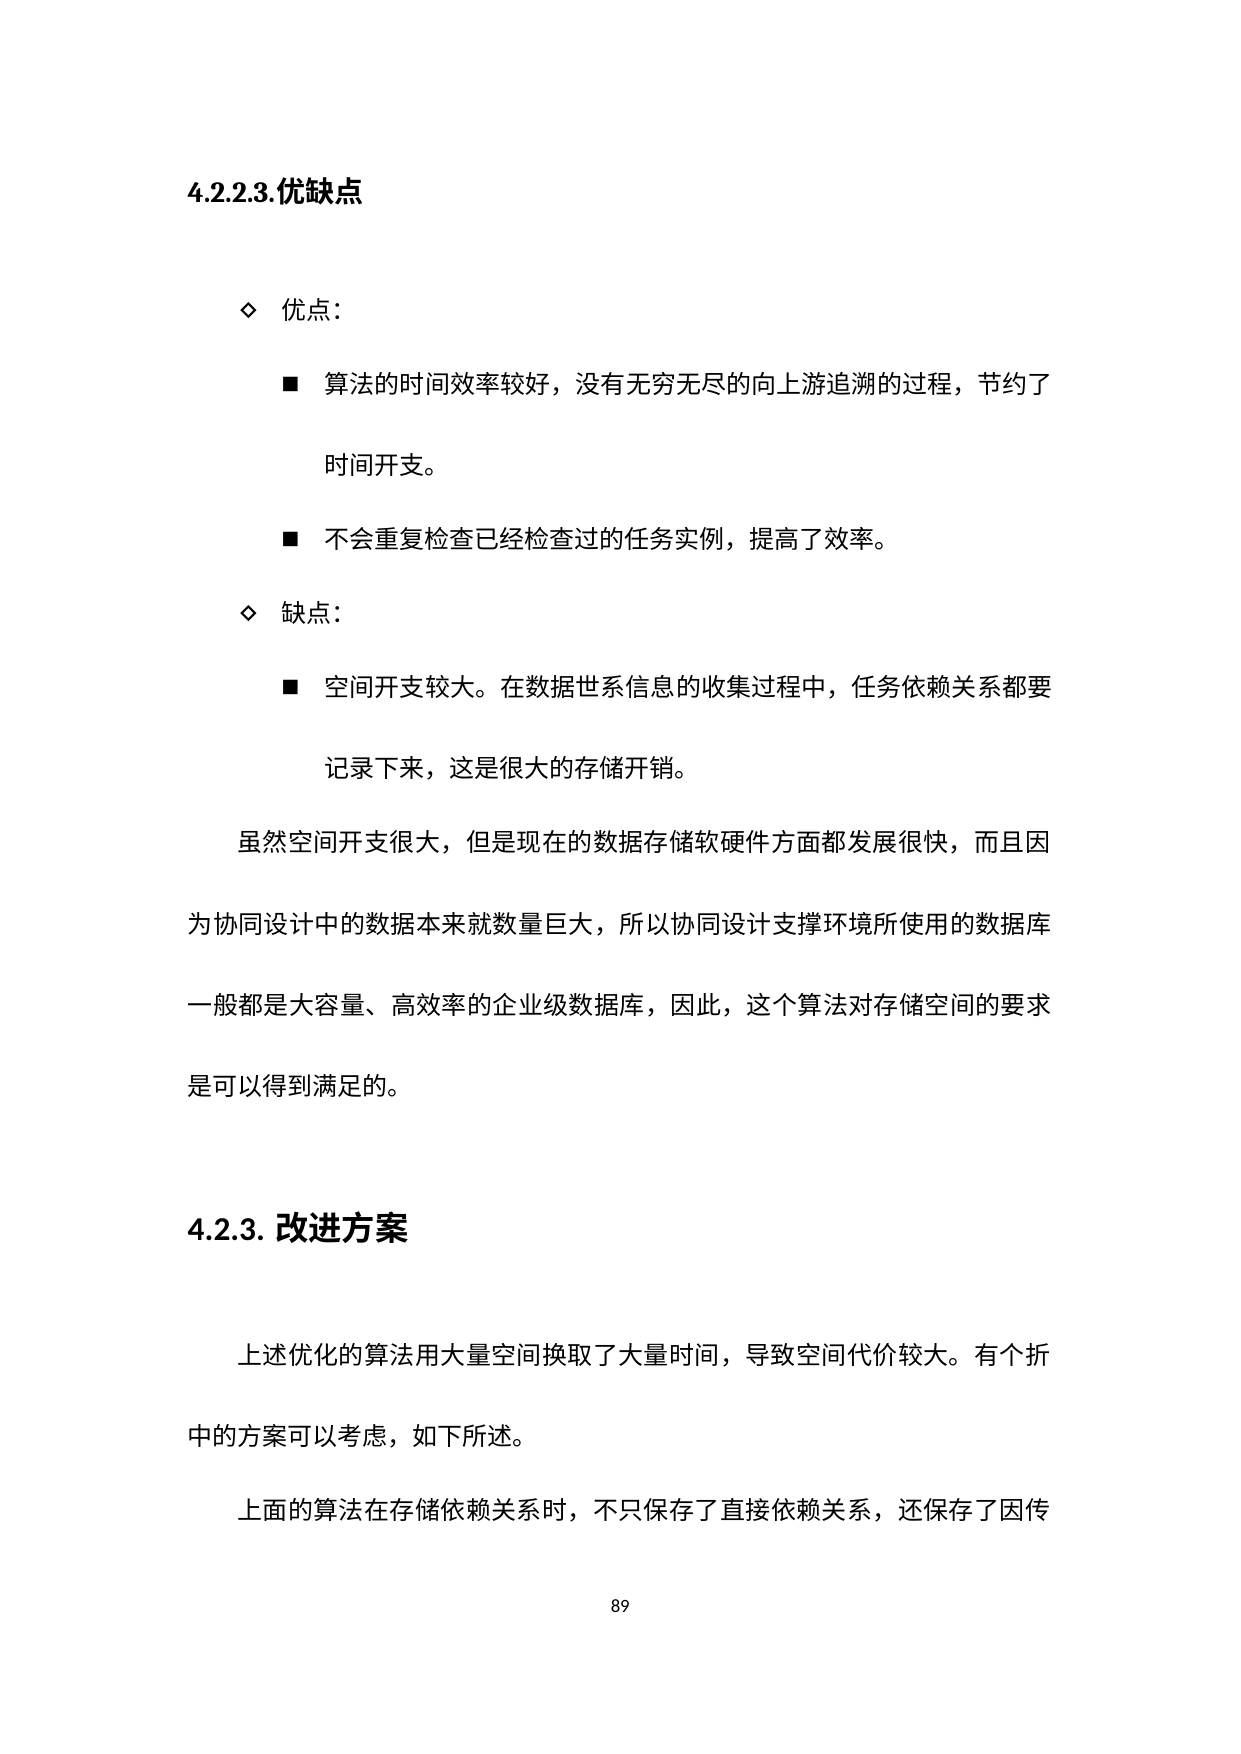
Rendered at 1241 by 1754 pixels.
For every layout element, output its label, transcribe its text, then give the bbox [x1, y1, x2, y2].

list 优点： [237, 276, 1053, 341]
subtitle 优缺点 [187, 157, 1053, 222]
text 上述优化的算法用大量空间换取了大量时间，导致空间代价较大。有个折中的方案可以考虑，如下所述。 [187, 1321, 1053, 1467]
list 空间开支较大。在数据世系信息的收集过程中，任务依赖关系都要记录下来，这是很大的存储开销。 [281, 653, 1053, 799]
list 不会重复检查已经检查过的任务实例，提高了效率。 [281, 505, 1053, 570]
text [187, 1476, 1053, 1541]
list 算法的时间效率较好，没有无穷无尽的向上游追溯的过程，节约了时间开支。 [281, 350, 1053, 496]
subtitle 改进方案 [187, 1193, 1053, 1258]
list 缺点： [237, 579, 1053, 644]
text 虽然空间开支很大，但是现在的数据存储软硬件方面都发展很快，而且因为协同设计中的数据本来就数量巨大，所以协同设计支撑环境所使用的数据库一般都是大容量、高效率的企业级数据库，因此，这个算法对存储空间的要求是可以得到满足的。 [187, 808, 1053, 1117]
